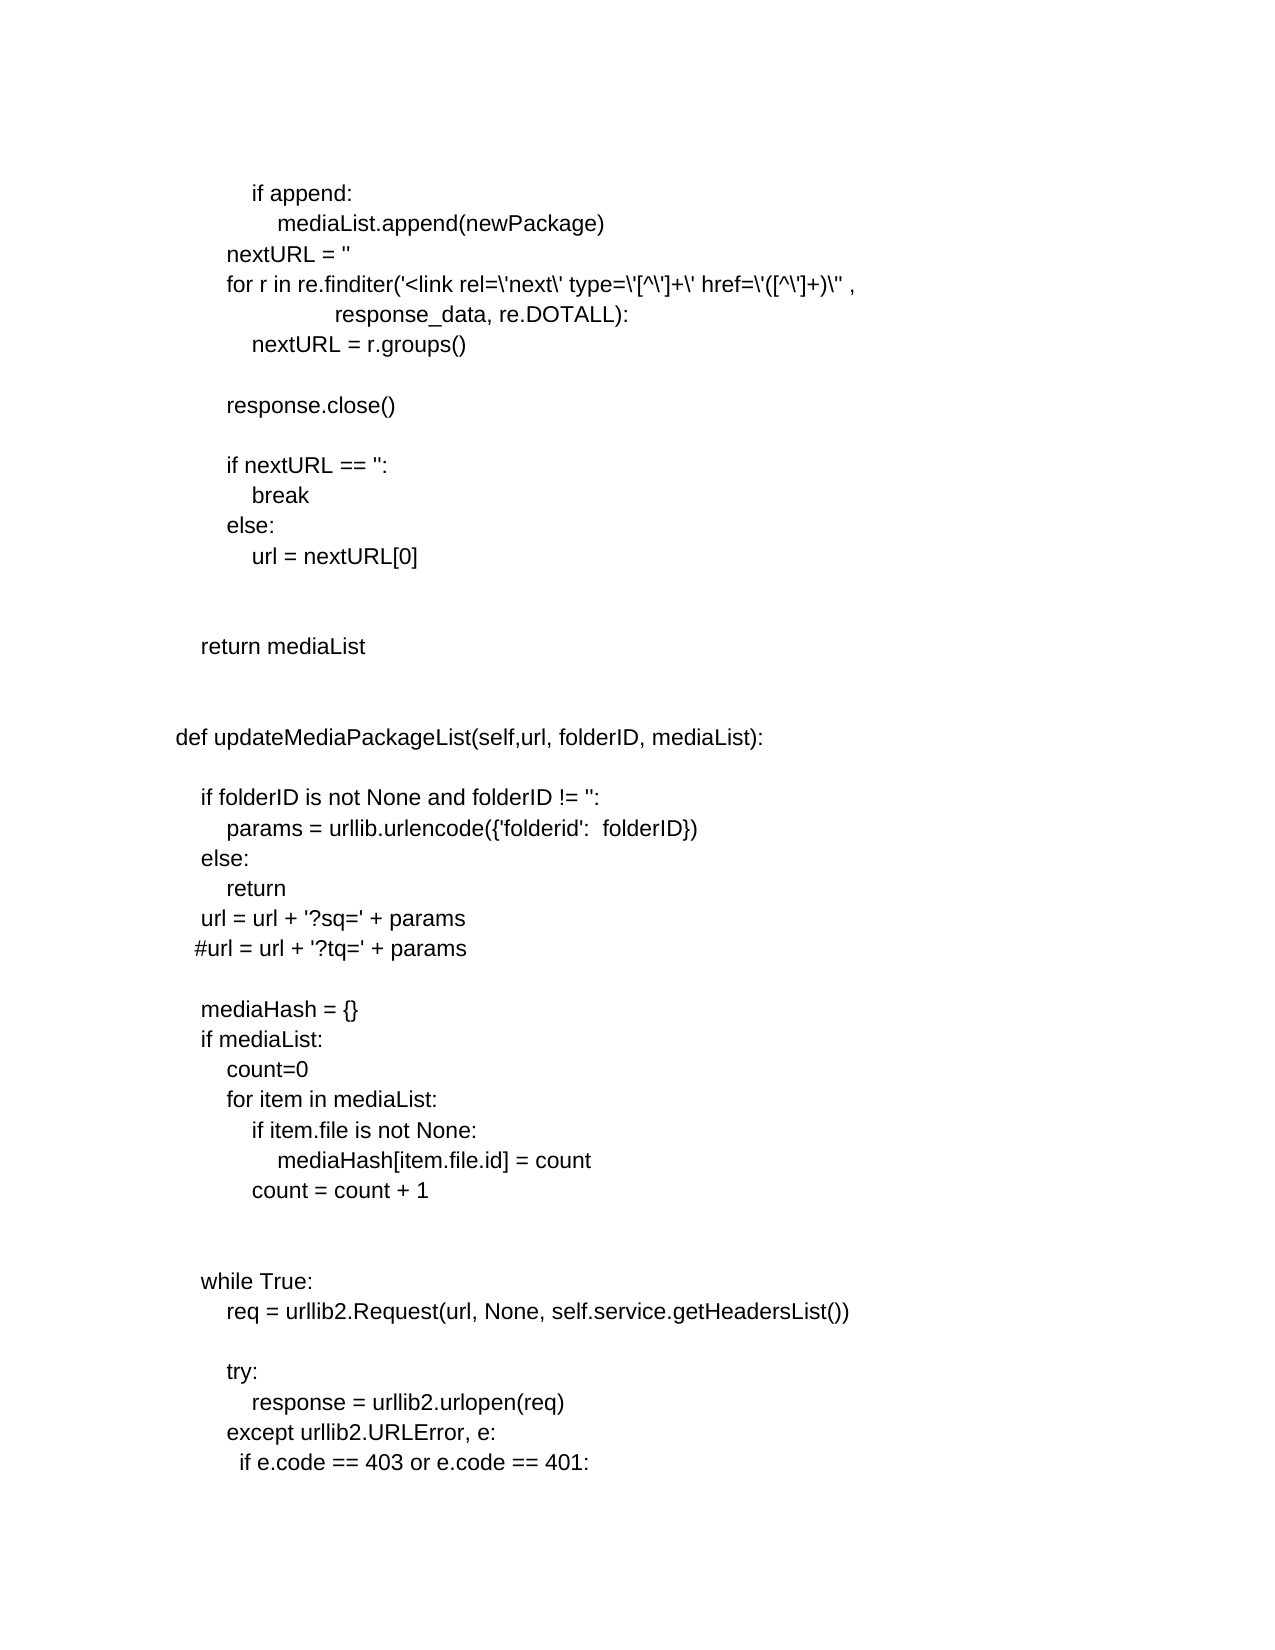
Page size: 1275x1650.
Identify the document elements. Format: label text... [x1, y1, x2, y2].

text if e.code == 403 or e.code == 401: [150, 1449, 1125, 1475]
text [150, 1298, 1125, 1324]
text nextURL = r.groups() [150, 331, 1125, 358]
text #url = url + '?tq=' + params [150, 935, 1125, 962]
text return [150, 875, 1125, 901]
text mediaHash = {} [150, 996, 1125, 1022]
text url = url + '?sq=' + params [150, 905, 1125, 932]
text break [150, 482, 1125, 509]
text url = nextURL[0] [150, 543, 1125, 569]
text return mediaList [150, 633, 1125, 660]
text if item.file is not None: [150, 1117, 1125, 1143]
text count=0 [150, 1056, 1125, 1083]
text if folderID is not None and folderID != '': [150, 784, 1125, 811]
text def updateMediaPackageList(self,url, folderID, mediaList): [150, 724, 1125, 750]
text if mediaList: [150, 1026, 1125, 1052]
text count = count + 1 [150, 1177, 1125, 1203]
text mediaList.append(newPackage) [150, 210, 1125, 237]
text nextURL = '' [150, 241, 1125, 267]
text for r in re.finditer('<link rel=\'next\' type=\'[^\']+\' href=\'([^\']+)\'' , [150, 271, 1125, 297]
text else: [150, 512, 1125, 539]
text if append: [150, 180, 1125, 207]
text if nextURL == '': [150, 452, 1125, 478]
text while True: [150, 1268, 1125, 1294]
text except urllib2.URLError, e: [150, 1419, 1125, 1445]
text mediaHash[item.file.id] = count [150, 1147, 1125, 1173]
text else: [150, 845, 1125, 871]
text response = urllib2.urlopen(req) [150, 1388, 1125, 1415]
text try: [150, 1358, 1125, 1385]
text for item in mediaList: [150, 1086, 1125, 1113]
text response_data, re.DOTALL): [150, 301, 1125, 327]
text params = urllib.urlencode({'folderid': folderID}) [150, 814, 1125, 841]
text response.close() [150, 392, 1125, 418]
